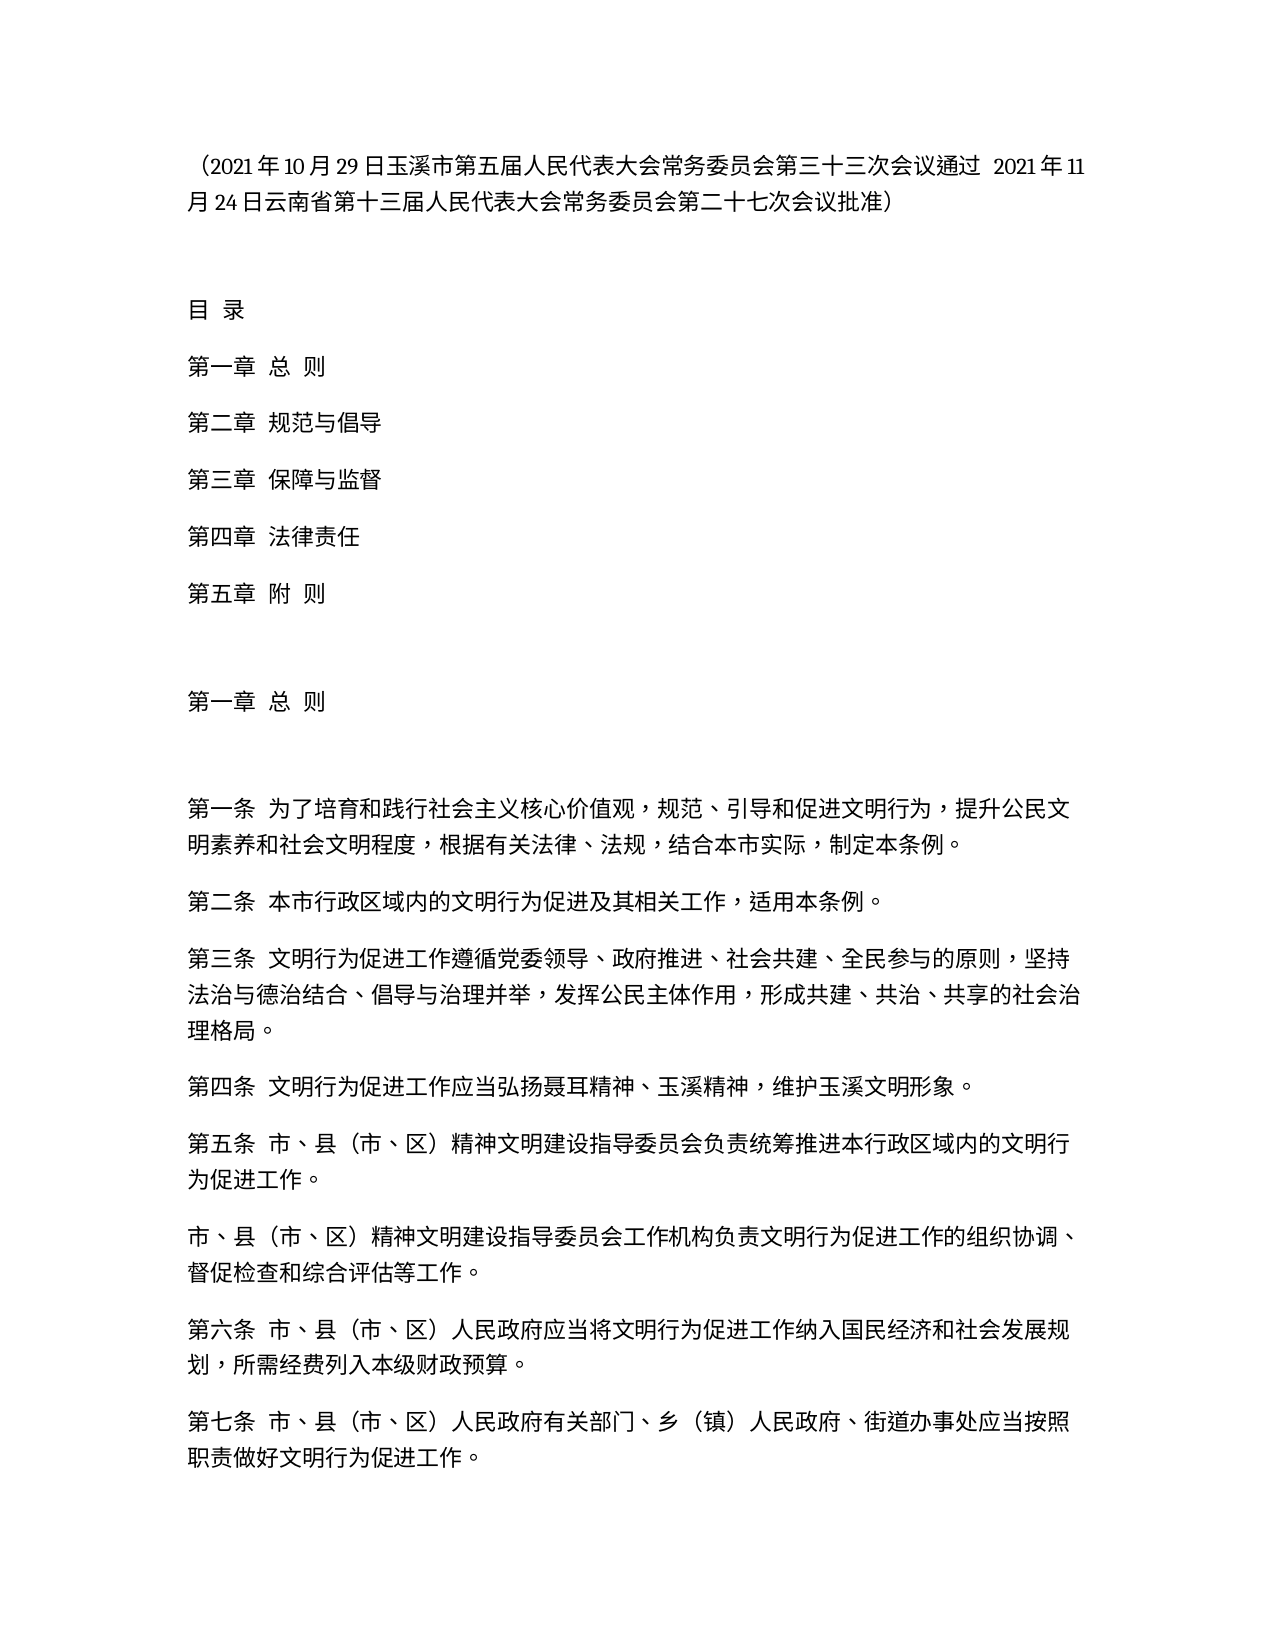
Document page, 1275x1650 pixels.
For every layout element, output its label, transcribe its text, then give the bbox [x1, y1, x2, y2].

text 第三章 保障与监督 [187, 464, 1087, 495]
text 第一章 总 则 [187, 351, 1087, 382]
text 第一章 总 则 [187, 685, 1087, 717]
text 第四条 文明行为促进工作应当弘扬聂耳精神、玉溪精神，维护玉溪文明形象。 [187, 1071, 1087, 1103]
text 市、县（市、区）精神文明建设指导委员会工作机构负责文明行为促进工作的组织协调、督促检查和综合评估等工作。 [187, 1221, 1087, 1288]
text 第二条 本市行政区域内的文明行为促进及其相关工作，适用本条例。 [187, 886, 1087, 917]
text 第三条 文明行为促进工作遵循党委领导、政府推进、社会共建、全民参与的原则，坚持法治与德治结合、倡导与治理并举，发挥公民主体作用，形成共建、共治、共享的社会治理格局。 [187, 943, 1087, 1046]
text 第五条 市、县（市、区）精神文明建设指导委员会负责统筹推进本行政区域内的文明行为促进工作。 [187, 1128, 1087, 1195]
text 第七条 市、县（市、区）人民政府有关部门、乡（镇）人民政府、街道办事处应当按照职责做好文明行为促进工作。 [187, 1406, 1087, 1473]
text 第六条 市、县（市、区）人民政府应当将文明行为促进工作纳入国民经济和社会发展规划，所需经费列入本级财政预算。 [187, 1313, 1087, 1381]
text 第二章 规范与倡导 [187, 407, 1087, 438]
text （2021年10月29日玉溪市第五届人民代表大会常务委员会第三十三次会议通过 2021年11月24日云南省第十三届人民代表大会常务委员会第二十七次会议批准） [187, 150, 1087, 217]
text 第一条 为了培育和践行社会主义核心价值观，规范、引导和促进文明行为，提升公民文明素养和社会文明程度，根据有关法律、法规，结合本市实际，制定本条例。 [187, 793, 1087, 860]
text 第四章 法律责任 [187, 521, 1087, 552]
text 目 录 [187, 294, 1087, 325]
text 第五章 附 则 [187, 578, 1087, 609]
